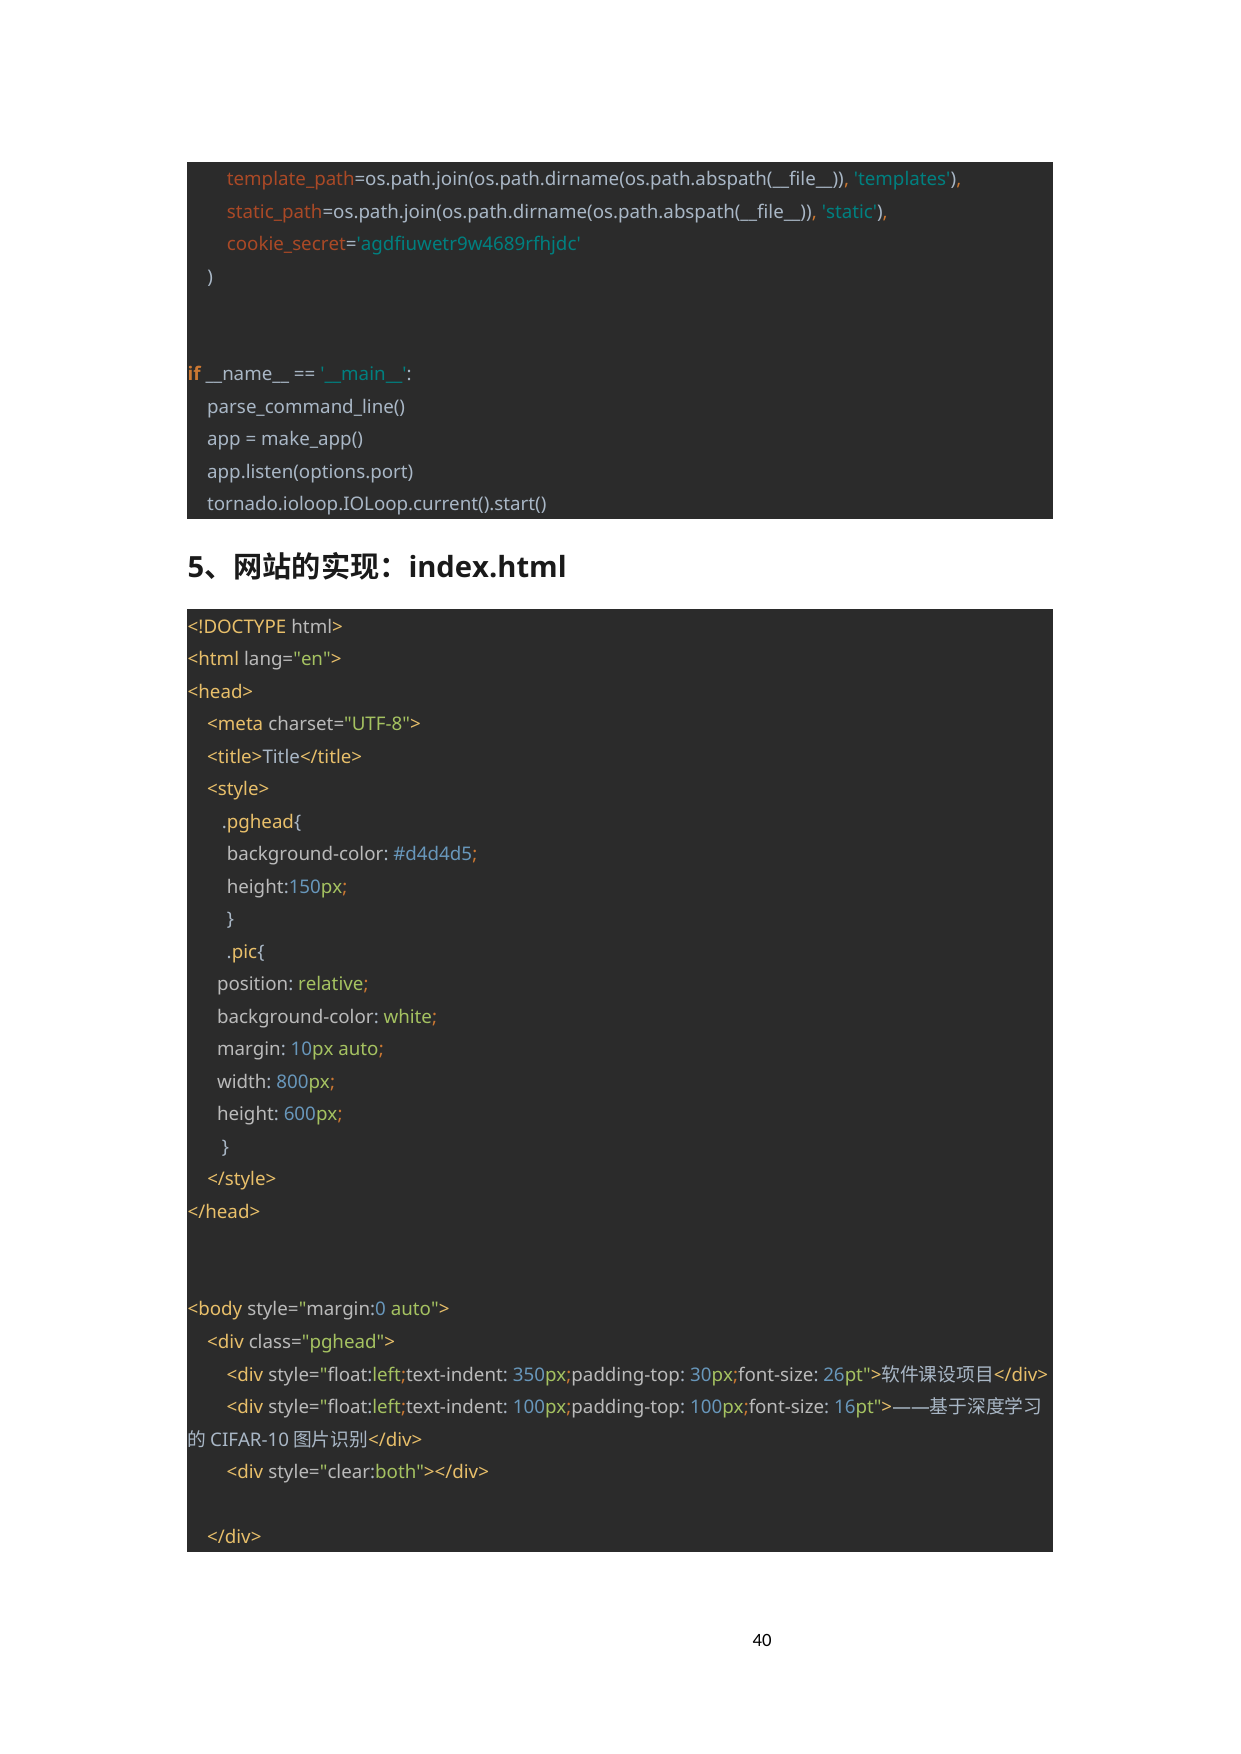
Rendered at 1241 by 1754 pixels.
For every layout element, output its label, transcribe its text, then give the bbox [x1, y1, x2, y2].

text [187, 162, 1053, 1072]
list 网站的实现：index.html [187, 1084, 1053, 1149]
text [187, 1162, 1053, 1584]
